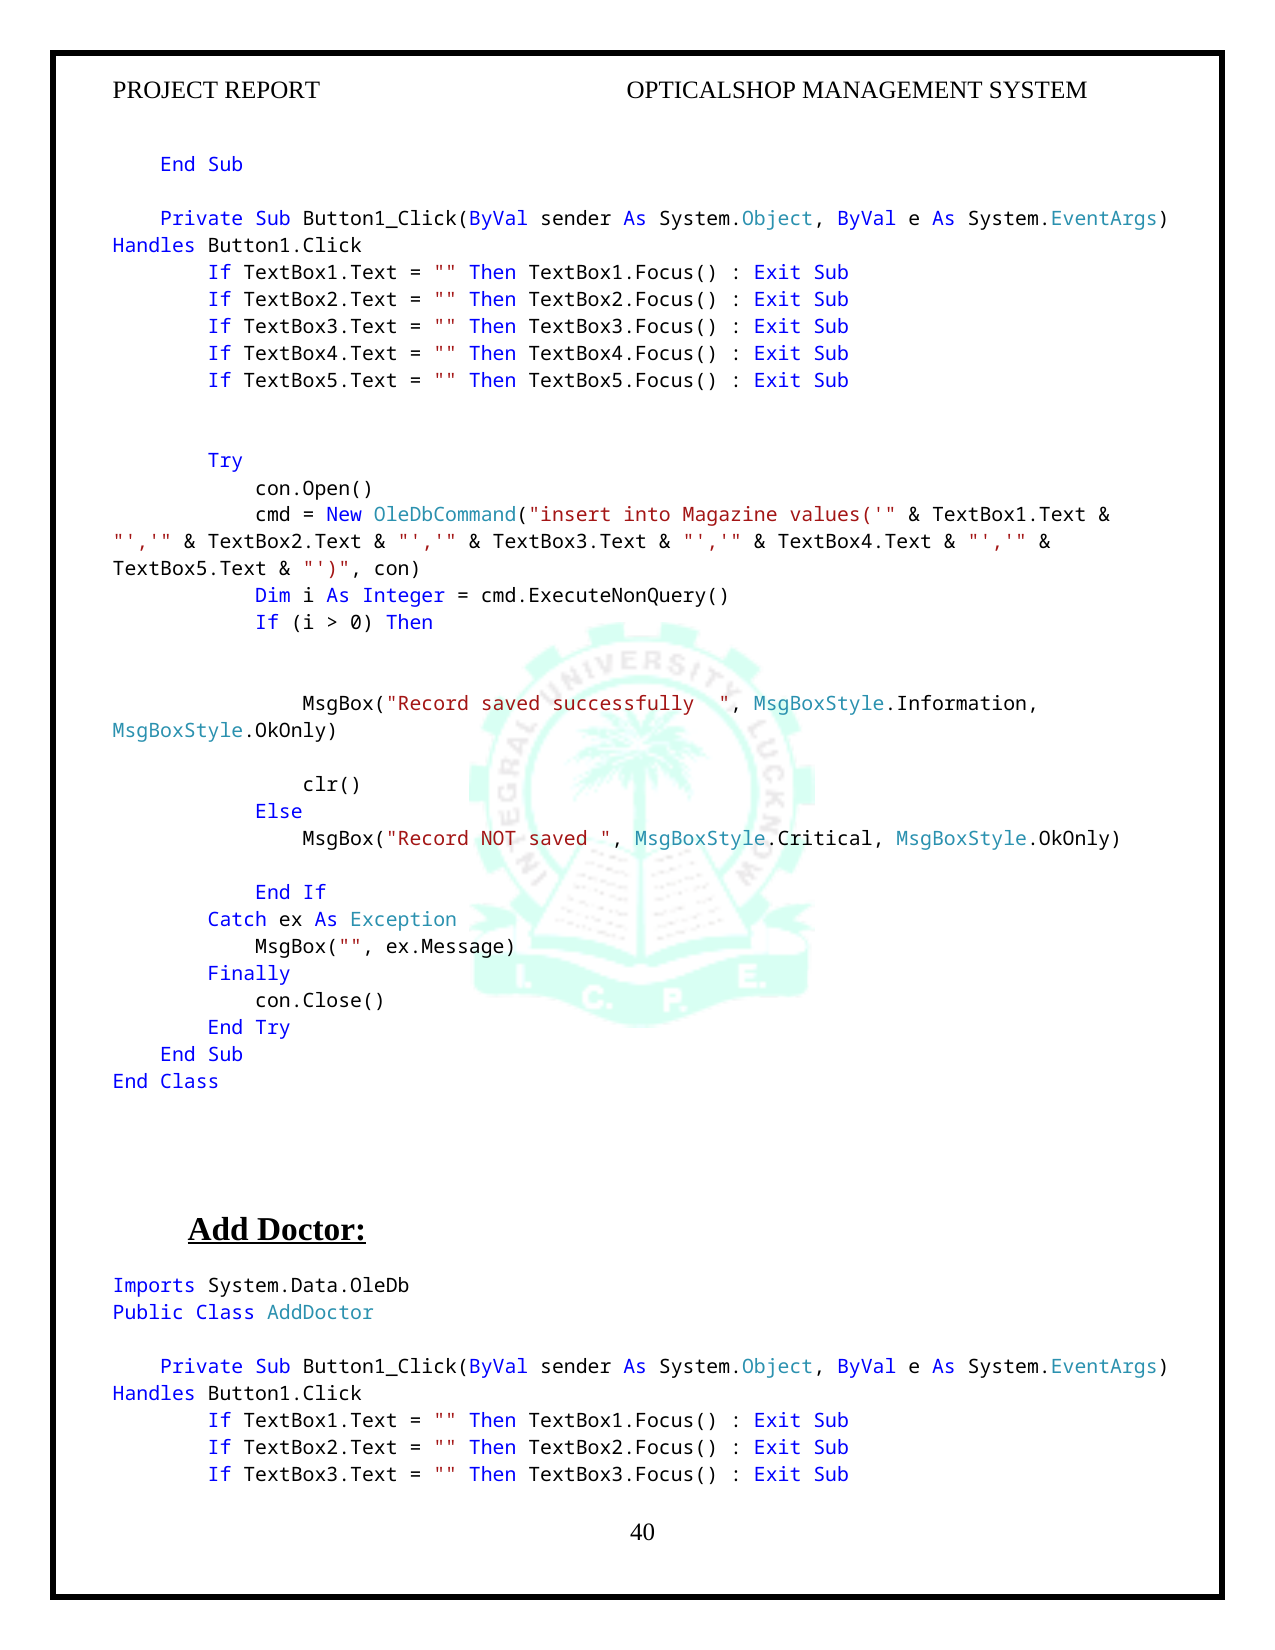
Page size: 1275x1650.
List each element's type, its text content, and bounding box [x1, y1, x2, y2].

list Add Doctor: [187, 1209, 1172, 1248]
text MsgBox("", ex.Message) [112, 932, 1172, 959]
text End If [112, 878, 1172, 905]
text Try [112, 447, 1172, 474]
text End Try [112, 1013, 1172, 1040]
text If TextBox5.Text = "" Then TextBox5.Focus() : Exit Sub [112, 366, 1172, 393]
text Catch ex As Exception [112, 905, 1172, 932]
text If (i > 0) Then [112, 609, 1172, 636]
text cmd = New OleDbCommand("insert into Magazine values('" & TextBox1.Text & "','" & TextBox2.Text & "','" & TextBox3.Text & "','" & TextBox4.Text & "','" & TextBox5.Text & "')", con) [112, 501, 1172, 582]
text If TextBox3.Text = "" Then TextBox3.Focus() : Exit Sub [112, 312, 1172, 339]
text If TextBox1.Text = "" Then TextBox1.Focus() : Exit Sub [112, 1407, 1172, 1433]
text Dim i As Integer = cmd.ExecuteNonQuery() [112, 582, 1172, 609]
text MsgBox("Record saved successfully ", MsgBoxStyle.Information, MsgBoxStyle.OkOnly) [112, 689, 1172, 743]
text If TextBox2.Text = "" Then TextBox2.Focus() : Exit Sub [112, 1433, 1172, 1461]
text con.Open() [112, 474, 1172, 501]
text Imports System.Data.OleDb [112, 1272, 1172, 1299]
text con.Close() [112, 986, 1172, 1013]
text clr() [112, 771, 1172, 797]
text Finally [112, 959, 1172, 986]
text End Sub [112, 1040, 1172, 1067]
text Private Sub Button1_Click(ByVal sender As System.Object, ByVal e As System.EventArgs) Handles Button1.Click [112, 204, 1172, 258]
text If TextBox1.Text = "" Then TextBox1.Focus() : Exit Sub [112, 258, 1172, 285]
text Public Class AddDoctor [112, 1299, 1172, 1326]
text Private Sub Button1_Click(ByVal sender As System.Object, ByVal e As System.EventArgs) Handles Button1.Click [112, 1353, 1172, 1407]
text If TextBox4.Text = "" Then TextBox4.Focus() : Exit Sub [112, 339, 1172, 366]
text If TextBox3.Text = "" Then TextBox3.Focus() : Exit Sub [112, 1461, 1172, 1487]
text If TextBox2.Text = "" Then TextBox2.Focus() : Exit Sub [112, 285, 1172, 312]
text End Sub [112, 150, 1172, 177]
text End Class [112, 1067, 1172, 1094]
text MsgBox("Record NOT saved ", MsgBoxStyle.Critical, MsgBoxStyle.OkOnly) [112, 824, 1172, 851]
text Else [112, 797, 1172, 824]
